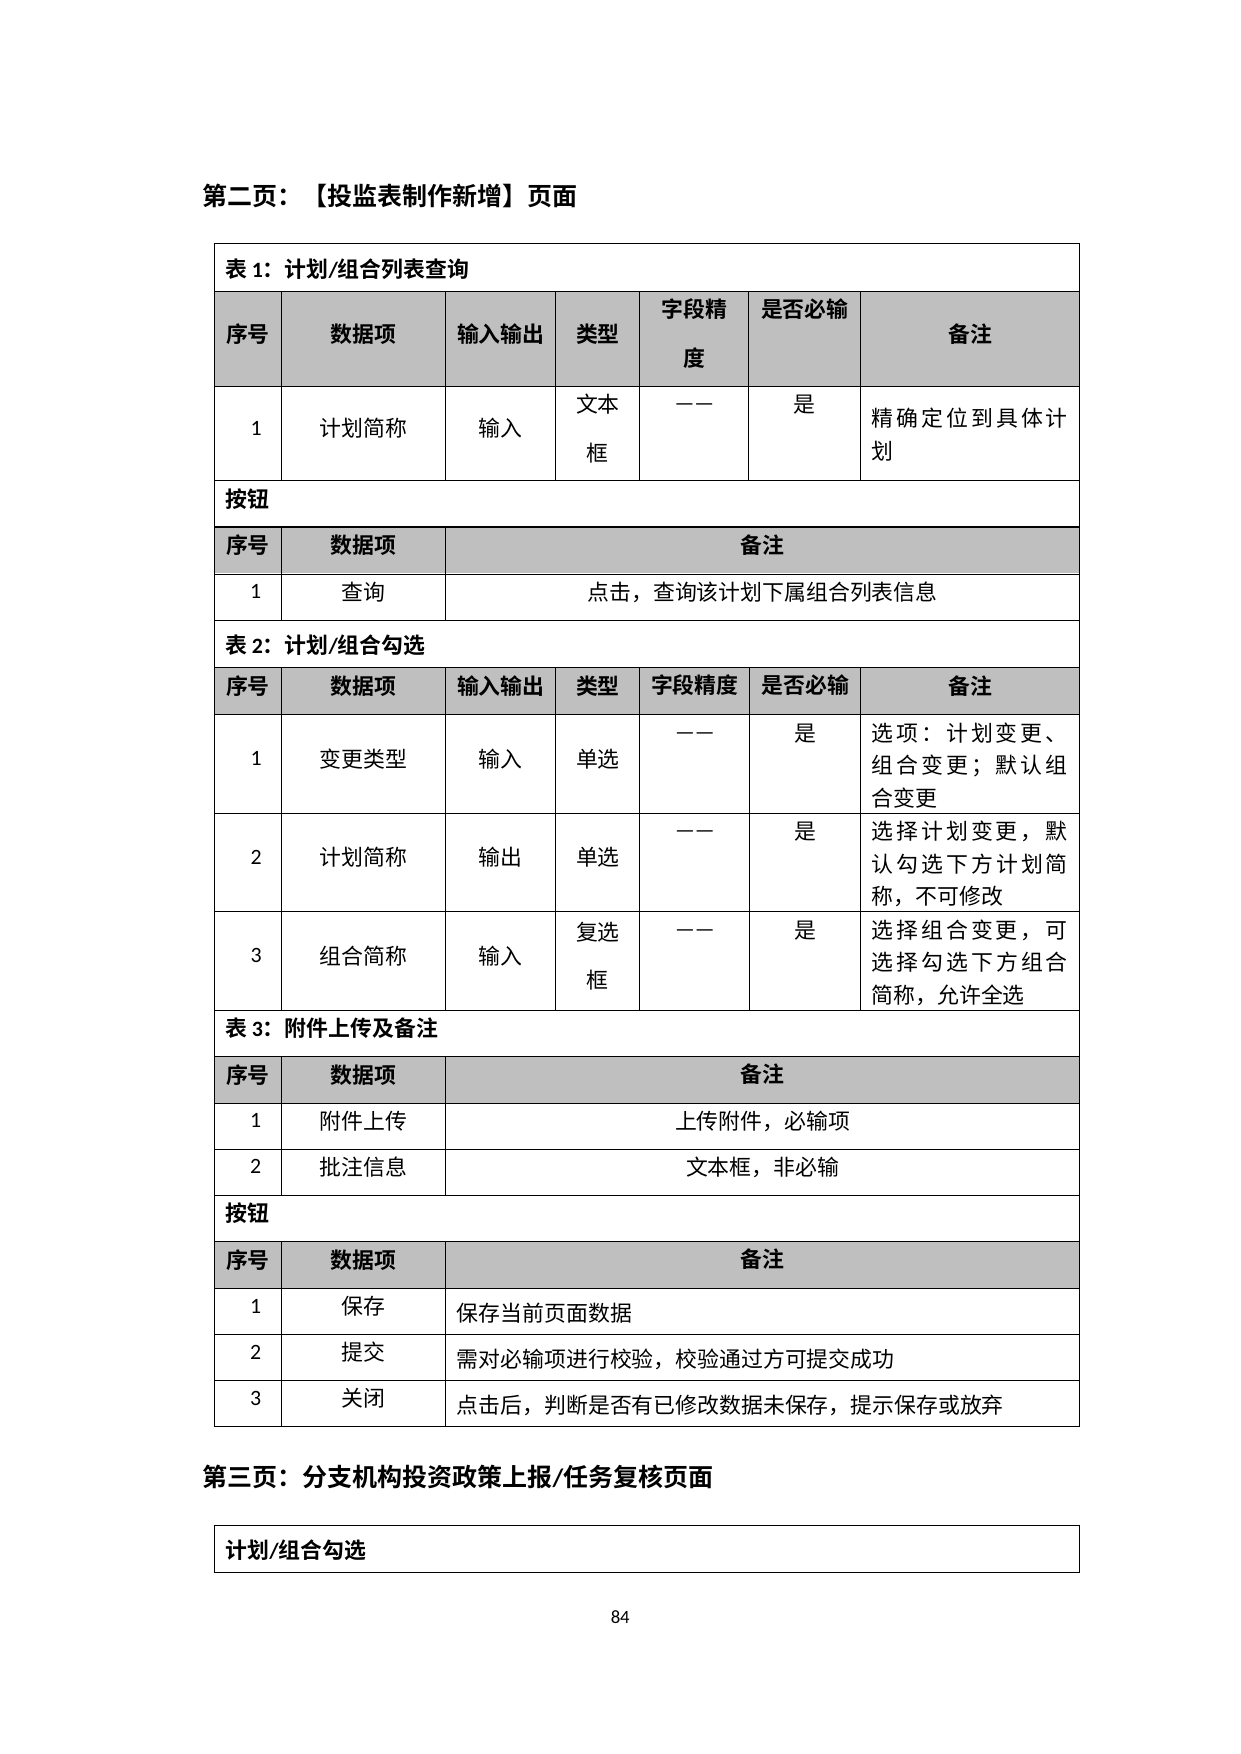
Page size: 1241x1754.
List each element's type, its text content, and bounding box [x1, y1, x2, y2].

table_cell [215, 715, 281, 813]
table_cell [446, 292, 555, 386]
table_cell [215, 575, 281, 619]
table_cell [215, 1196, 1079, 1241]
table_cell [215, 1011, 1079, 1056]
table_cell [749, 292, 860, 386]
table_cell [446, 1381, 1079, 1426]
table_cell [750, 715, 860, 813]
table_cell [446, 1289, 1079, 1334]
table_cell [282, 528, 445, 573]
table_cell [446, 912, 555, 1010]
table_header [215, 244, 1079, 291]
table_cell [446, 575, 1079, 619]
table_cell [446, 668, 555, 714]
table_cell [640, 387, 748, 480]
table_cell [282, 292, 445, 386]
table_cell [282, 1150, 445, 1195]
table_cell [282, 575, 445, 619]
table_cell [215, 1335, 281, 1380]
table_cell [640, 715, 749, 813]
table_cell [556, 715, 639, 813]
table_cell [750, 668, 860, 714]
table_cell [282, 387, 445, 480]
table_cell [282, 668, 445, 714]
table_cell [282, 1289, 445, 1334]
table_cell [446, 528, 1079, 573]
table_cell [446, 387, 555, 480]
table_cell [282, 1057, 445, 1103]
text 第三页：分支机构投资政策上报/任务复核页面 [202, 1443, 1053, 1508]
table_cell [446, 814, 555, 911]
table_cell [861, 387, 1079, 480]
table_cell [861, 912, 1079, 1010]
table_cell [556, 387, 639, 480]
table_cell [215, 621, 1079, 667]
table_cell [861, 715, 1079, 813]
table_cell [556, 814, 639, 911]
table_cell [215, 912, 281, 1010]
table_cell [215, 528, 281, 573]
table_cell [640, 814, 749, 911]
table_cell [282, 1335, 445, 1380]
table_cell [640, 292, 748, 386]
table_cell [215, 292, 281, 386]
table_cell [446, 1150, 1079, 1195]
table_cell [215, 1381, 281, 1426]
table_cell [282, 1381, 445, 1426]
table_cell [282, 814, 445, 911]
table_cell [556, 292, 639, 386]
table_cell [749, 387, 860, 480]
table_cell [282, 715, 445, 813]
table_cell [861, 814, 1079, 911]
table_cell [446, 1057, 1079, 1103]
text 第二页：【投监表制作新增】页面 [202, 162, 1053, 227]
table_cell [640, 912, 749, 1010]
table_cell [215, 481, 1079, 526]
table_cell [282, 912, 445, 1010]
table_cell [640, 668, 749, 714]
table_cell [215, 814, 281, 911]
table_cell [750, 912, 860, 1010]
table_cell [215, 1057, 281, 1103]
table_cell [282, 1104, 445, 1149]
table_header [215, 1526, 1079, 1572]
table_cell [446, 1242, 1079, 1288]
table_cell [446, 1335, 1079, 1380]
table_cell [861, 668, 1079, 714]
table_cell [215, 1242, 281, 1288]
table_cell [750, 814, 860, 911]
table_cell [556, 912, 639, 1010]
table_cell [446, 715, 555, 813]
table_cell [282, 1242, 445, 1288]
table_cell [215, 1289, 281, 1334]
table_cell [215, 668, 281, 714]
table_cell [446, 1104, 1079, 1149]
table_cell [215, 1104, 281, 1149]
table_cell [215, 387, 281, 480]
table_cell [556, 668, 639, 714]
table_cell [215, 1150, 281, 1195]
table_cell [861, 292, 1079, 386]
